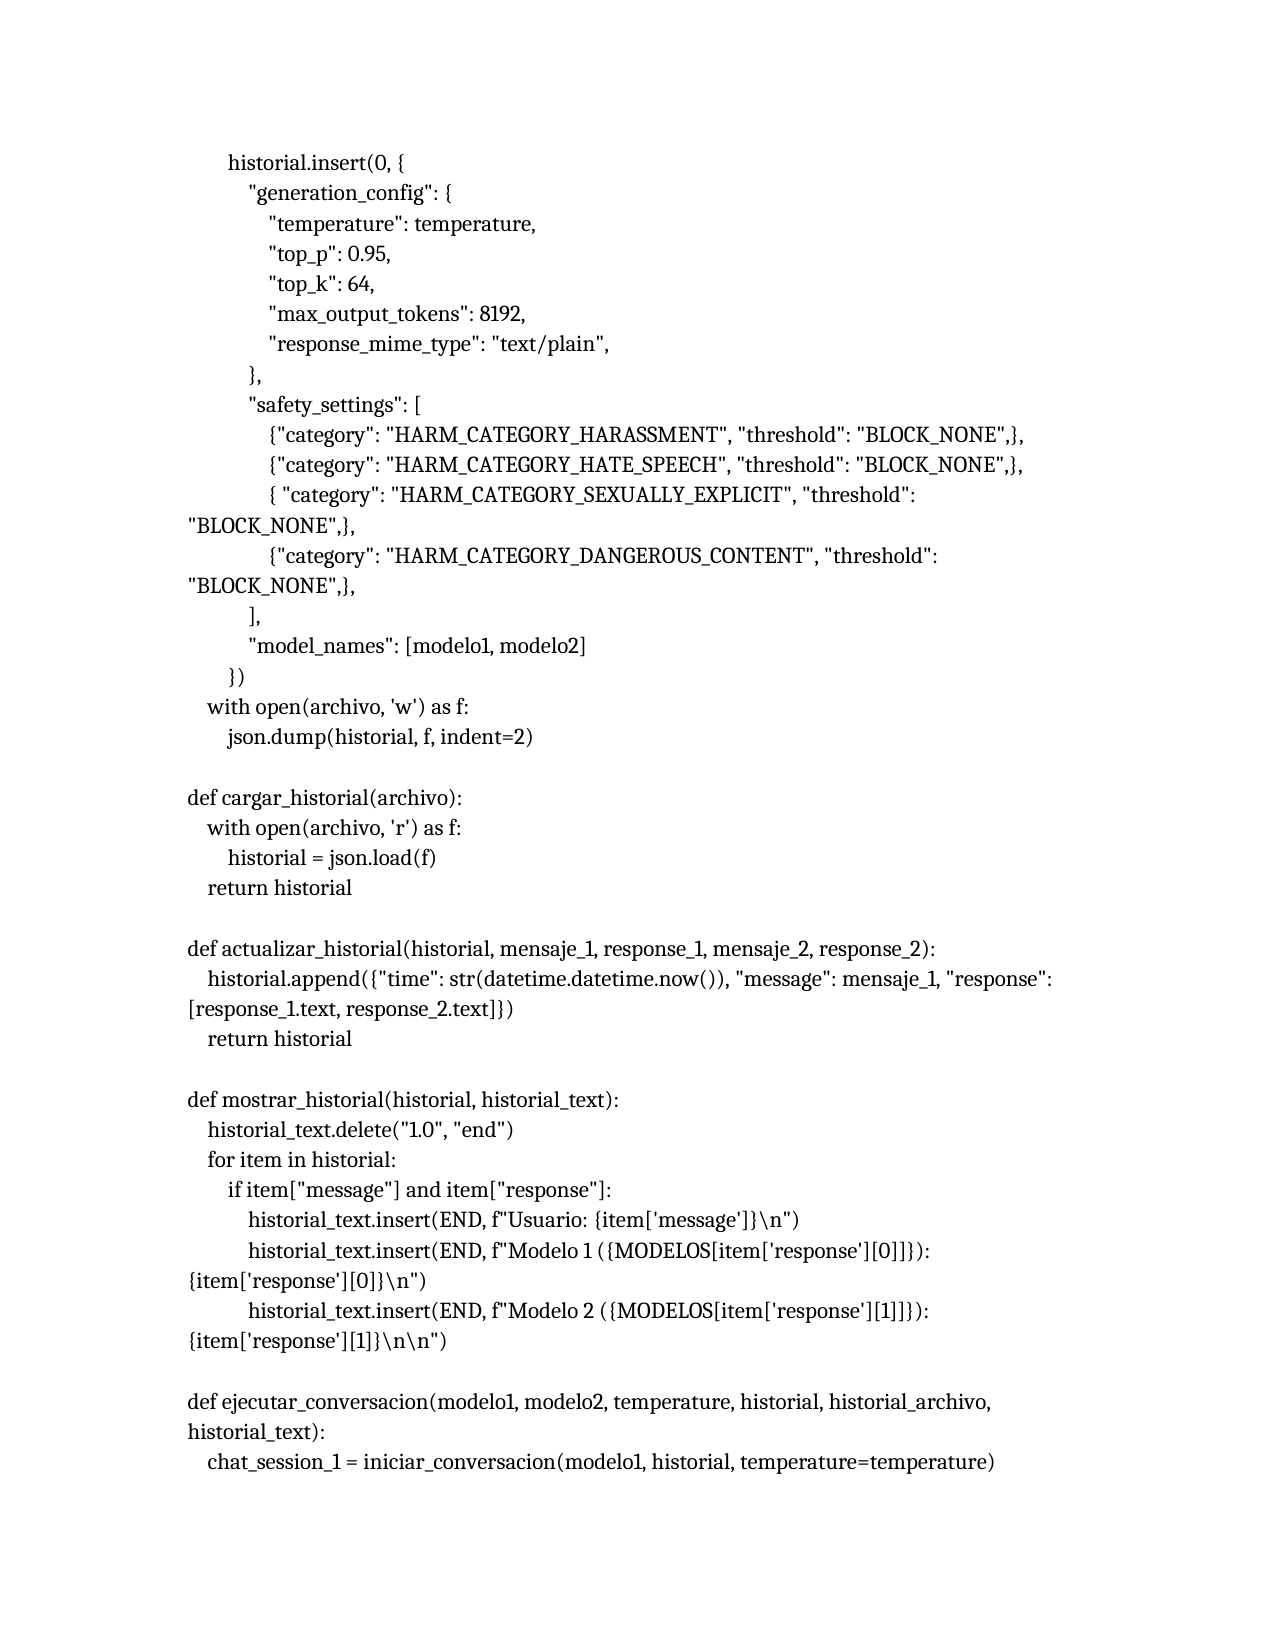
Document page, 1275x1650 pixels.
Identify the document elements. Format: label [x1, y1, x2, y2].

text [187, 150, 1087, 1475]
